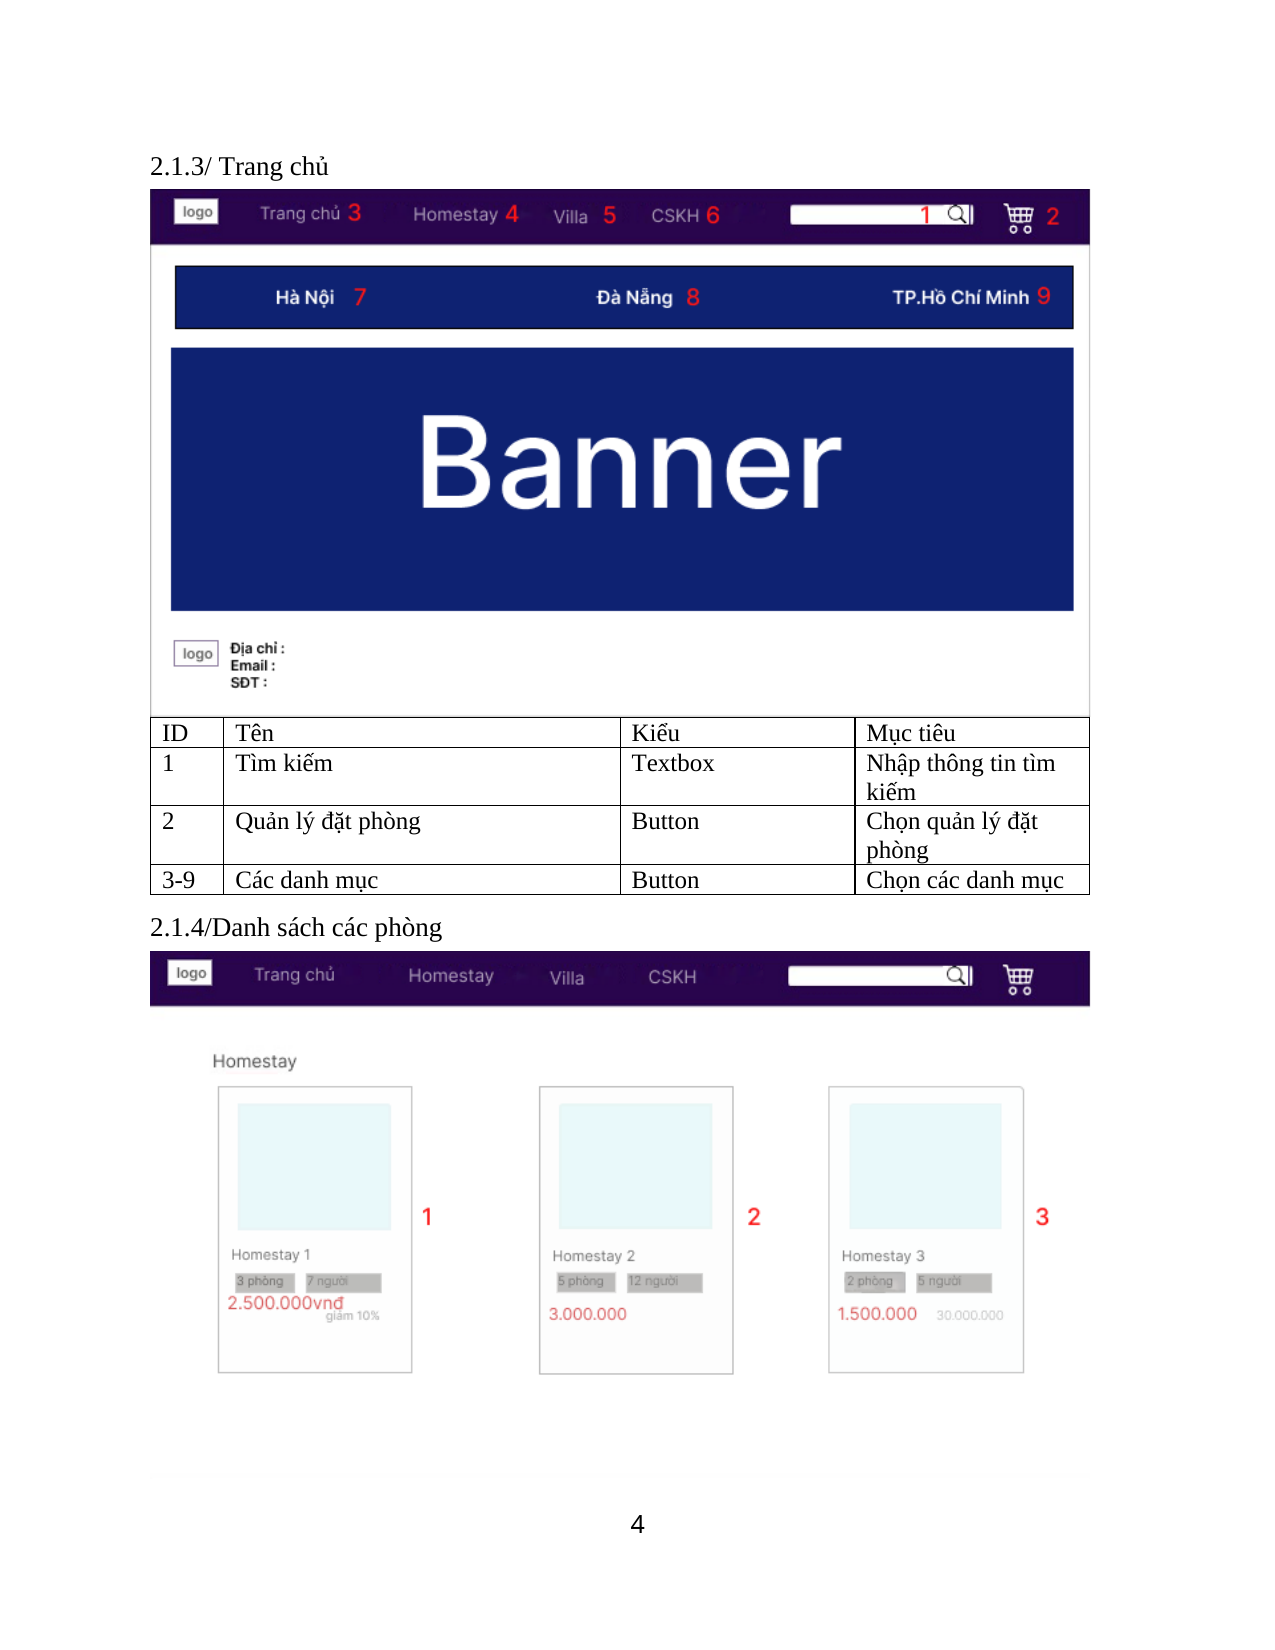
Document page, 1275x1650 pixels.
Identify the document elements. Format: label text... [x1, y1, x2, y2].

table_cell Button [621, 806, 854, 864]
table_cell Chọn quản lý đặt phòng [856, 806, 1089, 864]
table_cell Nhập thông tin tìm kiếm [856, 748, 1089, 805]
picture [150, 189, 1091, 717]
table_header ID [151, 718, 223, 747]
table_cell 1 [151, 748, 223, 805]
table_header Kiểu [621, 718, 854, 747]
table_cell Chọn các danh mục [856, 865, 1089, 894]
table_cell Các danh mục [224, 865, 620, 894]
table_header Mục tiêu [856, 718, 1089, 747]
subtitle 2.1.4/Danh sách các phòng [150, 911, 1125, 943]
table_cell Quản lý đặt phòng [224, 806, 620, 864]
table_cell Tìm kiếm [224, 748, 620, 805]
table_header Tên [224, 718, 620, 747]
table_cell Textbox [621, 748, 854, 805]
table_cell 2 [151, 806, 223, 864]
subtitle 2.1.3/ Trang chủ [150, 150, 1125, 181]
table_cell Button [621, 865, 854, 894]
table_cell 3-9 [151, 865, 223, 894]
picture [150, 951, 1091, 1479]
